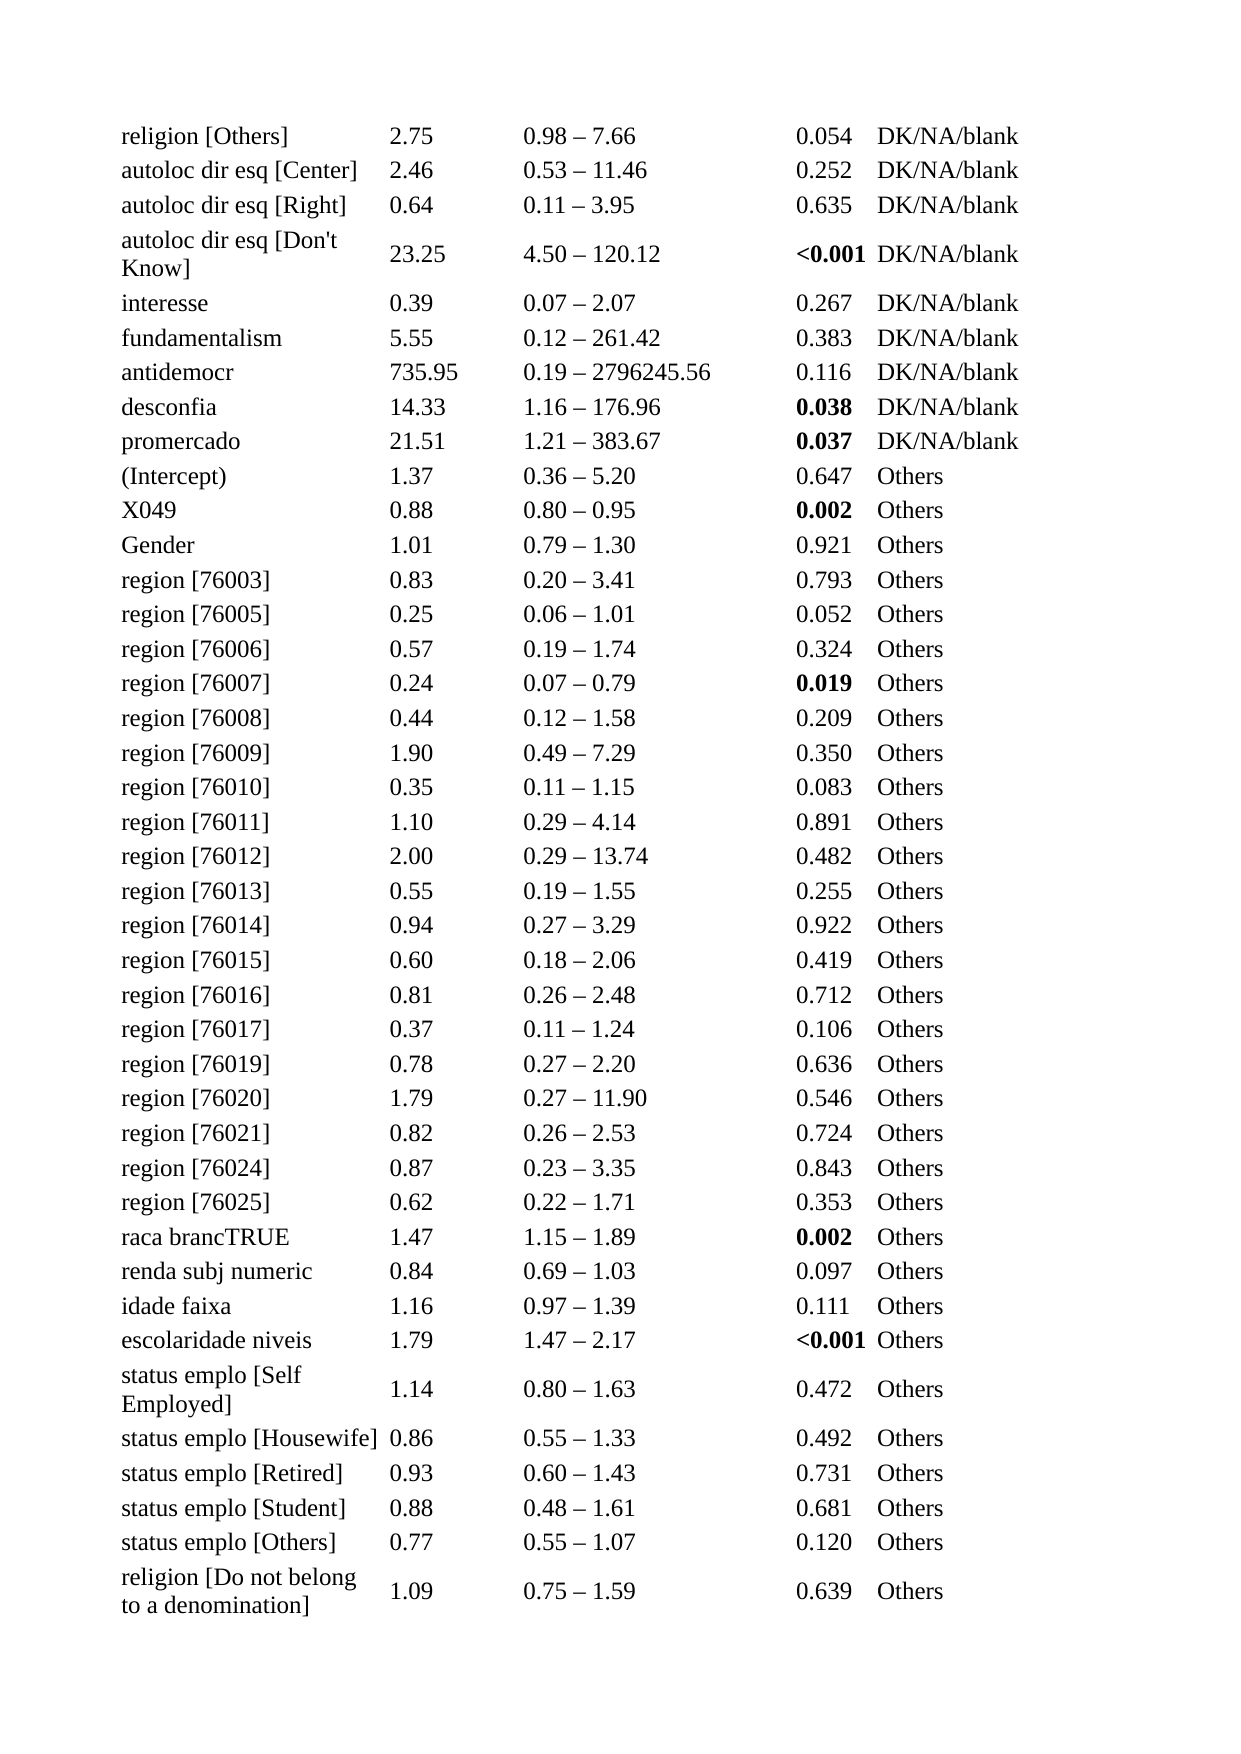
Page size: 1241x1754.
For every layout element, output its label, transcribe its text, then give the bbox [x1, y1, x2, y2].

table_cell 0.84 [386, 1254, 520, 1288]
table_cell 0.106 [793, 1011, 874, 1046]
table_cell region [76016] [118, 977, 386, 1011]
table_cell 1.21 – 383.67 [520, 424, 793, 458]
table_cell region [76005] [118, 596, 386, 631]
table_cell 0.097 [793, 1254, 874, 1288]
table_cell 0.353 [793, 1184, 874, 1219]
table_cell region [76010] [118, 769, 386, 804]
table_cell 0.88 [386, 1490, 520, 1524]
table_cell Others [874, 1219, 1030, 1253]
table_cell Others [874, 735, 1030, 769]
table_cell 0.80 – 1.63 [520, 1357, 793, 1421]
table_cell 0.647 [793, 458, 874, 493]
table_cell Others [874, 1455, 1030, 1490]
table_cell 0.79 – 1.30 [520, 527, 793, 562]
table_cell Others [874, 1011, 1030, 1046]
table_cell 4.50 – 120.12 [520, 222, 793, 285]
table_cell 0.24 [386, 666, 520, 700]
table_cell 0.19 – 1.74 [520, 631, 793, 666]
table_cell Others [874, 1046, 1030, 1081]
table_cell region [76007] [118, 666, 386, 700]
table_cell 0.97 – 1.39 [520, 1288, 793, 1323]
table_cell Gender [118, 527, 386, 562]
table_cell region [76006] [118, 631, 386, 666]
table_cell region [76012] [118, 839, 386, 873]
table_cell 0.22 – 1.71 [520, 1184, 793, 1219]
table_cell region [76020] [118, 1081, 386, 1115]
table_cell status emplo [Self Employed] [118, 1357, 386, 1421]
table_cell 0.55 [386, 873, 520, 908]
table_cell 0.712 [793, 977, 874, 1011]
table_cell 0.86 [386, 1421, 520, 1455]
table_cell 735.95 [386, 354, 520, 389]
table_cell 23.25 [386, 222, 520, 285]
table_cell 0.12 – 261.42 [520, 320, 793, 354]
table_cell 1.10 [386, 804, 520, 838]
table_cell Others [874, 458, 1030, 493]
table_cell 0.57 [386, 631, 520, 666]
table_cell 2.75 [386, 118, 520, 153]
table_cell 0.052 [793, 596, 874, 631]
table_cell 0.054 [793, 118, 874, 153]
table_cell 0.037 [793, 424, 874, 458]
table_cell 0.209 [793, 700, 874, 735]
table_cell 0.383 [793, 320, 874, 354]
table_cell region [76003] [118, 562, 386, 596]
table_cell 0.88 [386, 493, 520, 527]
table_cell 0.19 – 2796245.56 [520, 354, 793, 389]
table_cell (Intercept) [118, 458, 386, 493]
table_cell 0.07 – 2.07 [520, 285, 793, 320]
table_cell religion [Others] [118, 118, 386, 153]
table_cell 0.636 [793, 1046, 874, 1081]
table_cell 0.62 [386, 1184, 520, 1219]
table_cell 1.79 [386, 1081, 520, 1115]
table_cell 0.921 [793, 527, 874, 562]
table_cell 1.90 [386, 735, 520, 769]
table_cell Others [874, 769, 1030, 804]
table_cell 0.731 [793, 1455, 874, 1490]
table_cell 0.48 – 1.61 [520, 1490, 793, 1524]
table_cell 0.019 [793, 666, 874, 700]
table_cell autoloc dir esq [Don't Know] [118, 222, 386, 285]
table_cell Others [874, 804, 1030, 838]
table_cell status emplo [Retired] [118, 1455, 386, 1490]
table_cell Others [874, 873, 1030, 908]
table_cell region [76017] [118, 1011, 386, 1046]
table_cell fundamentalism [118, 320, 386, 354]
table_cell region [76013] [118, 873, 386, 908]
table_cell DK/NA/blank [874, 354, 1030, 389]
table_cell Others [874, 596, 1030, 631]
table_cell Others [874, 1323, 1030, 1357]
table_cell DK/NA/blank [874, 389, 1030, 423]
table_cell Others [874, 527, 1030, 562]
table_cell 0.78 [386, 1046, 520, 1081]
table_cell 0.49 – 7.29 [520, 735, 793, 769]
table_cell 0.120 [793, 1524, 874, 1559]
table_cell Others [874, 977, 1030, 1011]
table_cell 0.60 – 1.43 [520, 1455, 793, 1490]
table_cell 0.20 – 3.41 [520, 562, 793, 596]
table_cell 0.37 [386, 1011, 520, 1046]
table_cell 2.46 [386, 153, 520, 187]
table_cell 0.111 [793, 1288, 874, 1323]
table_cell Others [874, 942, 1030, 977]
table_cell 0.18 – 2.06 [520, 942, 793, 977]
table_cell DK/NA/blank [874, 222, 1030, 285]
table_cell region [76024] [118, 1150, 386, 1184]
table_cell Others [874, 839, 1030, 873]
table_cell 0.11 – 3.95 [520, 187, 793, 222]
table_cell promercado [118, 424, 386, 458]
table_cell raca brancTRUE [118, 1219, 386, 1253]
table_cell DK/NA/blank [874, 424, 1030, 458]
table_cell 0.26 – 2.53 [520, 1115, 793, 1150]
table_cell idade faixa [118, 1288, 386, 1323]
table_cell 0.11 – 1.15 [520, 769, 793, 804]
table_cell status emplo [Student] [118, 1490, 386, 1524]
table_cell region [76019] [118, 1046, 386, 1081]
table_cell Others [874, 700, 1030, 735]
table_cell 0.267 [793, 285, 874, 320]
table_cell 2.00 [386, 839, 520, 873]
table_cell interesse [118, 285, 386, 320]
table_cell autoloc dir esq [Right] [118, 187, 386, 222]
table_cell 0.77 [386, 1524, 520, 1559]
table_cell 0.29 – 4.14 [520, 804, 793, 838]
table_cell 0.07 – 0.79 [520, 666, 793, 700]
table_cell 0.94 [386, 908, 520, 942]
table_cell 0.29 – 13.74 [520, 839, 793, 873]
table_cell Others [874, 562, 1030, 596]
table_cell <0.001 [793, 222, 874, 285]
table_cell 0.635 [793, 187, 874, 222]
table_cell 0.64 [386, 187, 520, 222]
table_cell 0.44 [386, 700, 520, 735]
table_cell region [76021] [118, 1115, 386, 1150]
table_cell 21.51 [386, 424, 520, 458]
table_cell status emplo [Others] [118, 1524, 386, 1559]
table_cell Others [874, 1288, 1030, 1323]
table_cell status emplo [Housewife] [118, 1421, 386, 1455]
table_cell DK/NA/blank [874, 118, 1030, 153]
table_cell 0.255 [793, 873, 874, 908]
table_cell 0.80 – 0.95 [520, 493, 793, 527]
table_cell 1.16 – 176.96 [520, 389, 793, 423]
table_cell 0.55 – 1.33 [520, 1421, 793, 1455]
table_cell X049 [118, 493, 386, 527]
table_cell 0.35 [386, 769, 520, 804]
table_cell 0.083 [793, 769, 874, 804]
table_cell <0.001 [793, 1323, 874, 1357]
table_cell 0.639 [793, 1559, 874, 1622]
table_cell Others [874, 1184, 1030, 1219]
table_cell Others [874, 908, 1030, 942]
table_cell 0.252 [793, 153, 874, 187]
table_cell religion [Do not belong to a denomination] [118, 1559, 386, 1622]
table_cell 1.16 [386, 1288, 520, 1323]
table_cell 0.39 [386, 285, 520, 320]
table_cell 0.81 [386, 977, 520, 1011]
table_cell 0.27 – 2.20 [520, 1046, 793, 1081]
table_cell 14.33 [386, 389, 520, 423]
table_cell 0.419 [793, 942, 874, 977]
table_cell DK/NA/blank [874, 153, 1030, 187]
table_cell 0.93 [386, 1455, 520, 1490]
table_cell 0.922 [793, 908, 874, 942]
table_cell region [76011] [118, 804, 386, 838]
table_cell 0.891 [793, 804, 874, 838]
table_cell 1.09 [386, 1559, 520, 1622]
table_cell Others [874, 1357, 1030, 1421]
table_cell 0.69 – 1.03 [520, 1254, 793, 1288]
table_cell DK/NA/blank [874, 187, 1030, 222]
table_cell desconfia [118, 389, 386, 423]
table_cell renda subj numeric [118, 1254, 386, 1288]
table_cell 0.27 – 3.29 [520, 908, 793, 942]
table_cell 1.15 – 1.89 [520, 1219, 793, 1253]
table_cell Others [874, 1254, 1030, 1288]
table_cell DK/NA/blank [874, 320, 1030, 354]
table_cell 0.27 – 11.90 [520, 1081, 793, 1115]
table_cell 0.843 [793, 1150, 874, 1184]
table_cell escolaridade niveis [118, 1323, 386, 1357]
table_cell 1.47 – 2.17 [520, 1323, 793, 1357]
table_cell 1.14 [386, 1357, 520, 1421]
table_cell 0.11 – 1.24 [520, 1011, 793, 1046]
table_cell 0.82 [386, 1115, 520, 1150]
table_cell Others [874, 1559, 1030, 1622]
table_cell 0.492 [793, 1421, 874, 1455]
table_cell 0.038 [793, 389, 874, 423]
table_cell 0.002 [793, 1219, 874, 1253]
table_cell 0.472 [793, 1357, 874, 1421]
table_cell 0.350 [793, 735, 874, 769]
table_cell 1.01 [386, 527, 520, 562]
table_cell 5.55 [386, 320, 520, 354]
table_cell 0.002 [793, 493, 874, 527]
table_cell 1.47 [386, 1219, 520, 1253]
table_cell Others [874, 1081, 1030, 1115]
table_cell Others [874, 493, 1030, 527]
table_cell antidemocr [118, 354, 386, 389]
table_cell 0.53 – 11.46 [520, 153, 793, 187]
table_cell region [76009] [118, 735, 386, 769]
table_cell 0.482 [793, 839, 874, 873]
table_cell 0.12 – 1.58 [520, 700, 793, 735]
table_cell 0.26 – 2.48 [520, 977, 793, 1011]
table_cell Others [874, 631, 1030, 666]
table_cell Others [874, 1490, 1030, 1524]
table_cell DK/NA/blank [874, 285, 1030, 320]
table_cell 0.324 [793, 631, 874, 666]
table_cell 0.98 – 7.66 [520, 118, 793, 153]
table_cell 0.36 – 5.20 [520, 458, 793, 493]
table_cell 0.75 – 1.59 [520, 1559, 793, 1622]
table_cell 0.60 [386, 942, 520, 977]
table_cell 0.55 – 1.07 [520, 1524, 793, 1559]
table_cell Others [874, 666, 1030, 700]
table_cell region [76025] [118, 1184, 386, 1219]
table_cell autoloc dir esq [Center] [118, 153, 386, 187]
table_cell 1.37 [386, 458, 520, 493]
table_cell region [76015] [118, 942, 386, 977]
table_cell 0.23 – 3.35 [520, 1150, 793, 1184]
table_cell 0.19 – 1.55 [520, 873, 793, 908]
table_cell 0.724 [793, 1115, 874, 1150]
table_cell 0.06 – 1.01 [520, 596, 793, 631]
table_cell 0.681 [793, 1490, 874, 1524]
table_cell Others [874, 1524, 1030, 1559]
table_cell 0.116 [793, 354, 874, 389]
table_cell region [76014] [118, 908, 386, 942]
table_cell Others [874, 1421, 1030, 1455]
table_cell region [76008] [118, 700, 386, 735]
table_cell 0.25 [386, 596, 520, 631]
table_cell 0.546 [793, 1081, 874, 1115]
table_cell 0.83 [386, 562, 520, 596]
table_cell 0.793 [793, 562, 874, 596]
table_cell 0.87 [386, 1150, 520, 1184]
table_cell 1.79 [386, 1323, 520, 1357]
table_cell Others [874, 1115, 1030, 1150]
table_cell Others [874, 1150, 1030, 1184]
